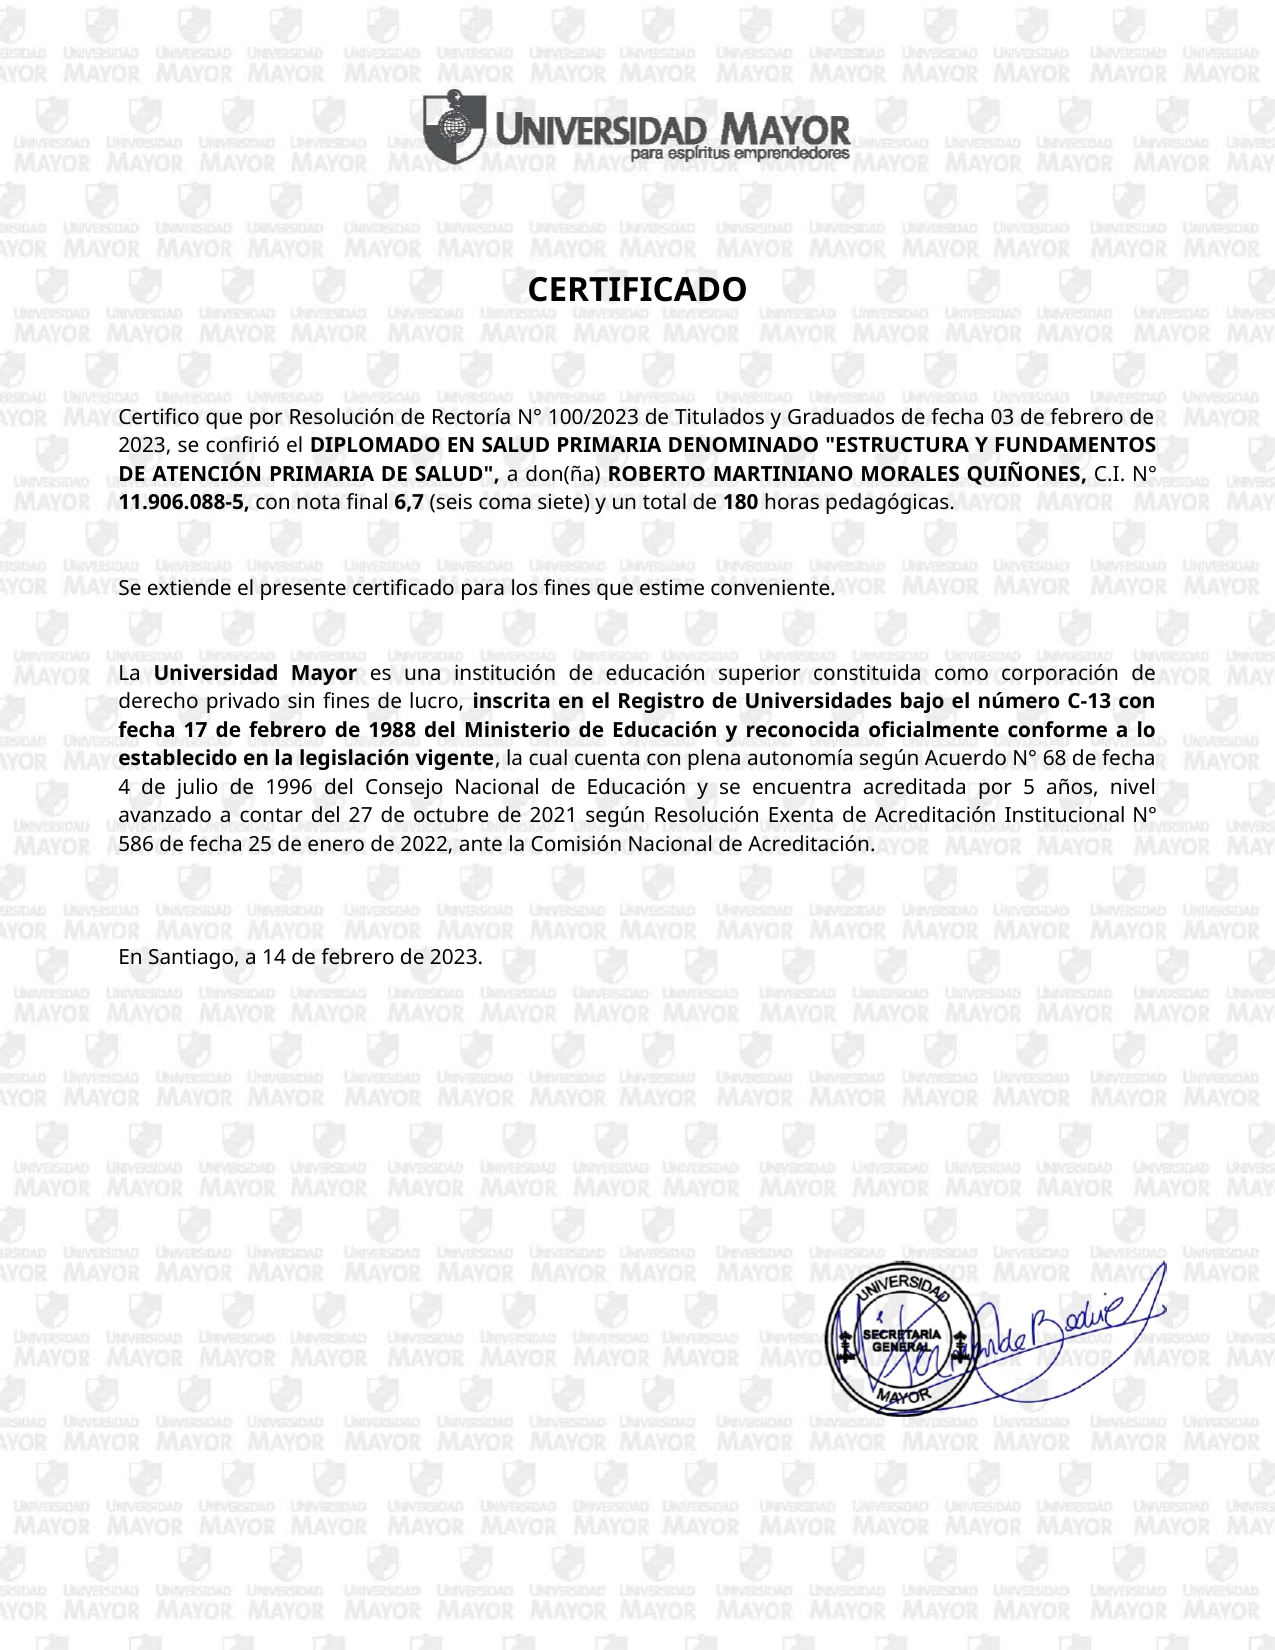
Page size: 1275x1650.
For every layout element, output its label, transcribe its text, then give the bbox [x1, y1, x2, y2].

text Certifico que por Resolución de Rectoría N° 100/2023 de Titulados y Graduados de fecha 03 de febrero de 2023, se confirió el DIPLOMADO EN SALUD PRIMARIA DENOMINADO "ESTRUCTURA Y FUNDAMENTOS DE ATENCIÓN PRIMARIA DE SALUD", a don(ña) ROBERTO MARTINIANO MORALES QUIÑONES, C.I. N° 11.906.088-5, con nota final 6,7 (seis coma siete) y un total de 180 horas pedagógicas. [118, 402, 1157, 516]
text En Santiago, a 14 de febrero de 2023. [118, 942, 1157, 971]
text Se extiende el presente certificado para los fines que estime conveniente. [118, 573, 1157, 601]
text CERTIFICADO [118, 266, 1157, 311]
text La Universidad Mayor es una institución de educación superior constituida como corporación de derecho privado sin fines de lucro, inscrita en el Registro de Universidades bajo el número C-13 con fecha 17 de febrero de 1988 del Ministerio de Educación y reconocida oficialmente conforme a lo establecido en la legislación vigente, la cual cuenta con plena autonomía según Acuerdo N° 68 de fecha 4 de julio de 1996 del Consejo Nacional de Educación y se encuentra acreditada por 5 años, nivel avanzado a contar del 27 de octubre de 2021 según Resolución Exenta de Acreditación Institucional N° 586 de fecha 25 de enero de 2022, ante la Comisión Nacional de Acreditación. [118, 658, 1157, 857]
picture [0, 0, 1275, 1650]
